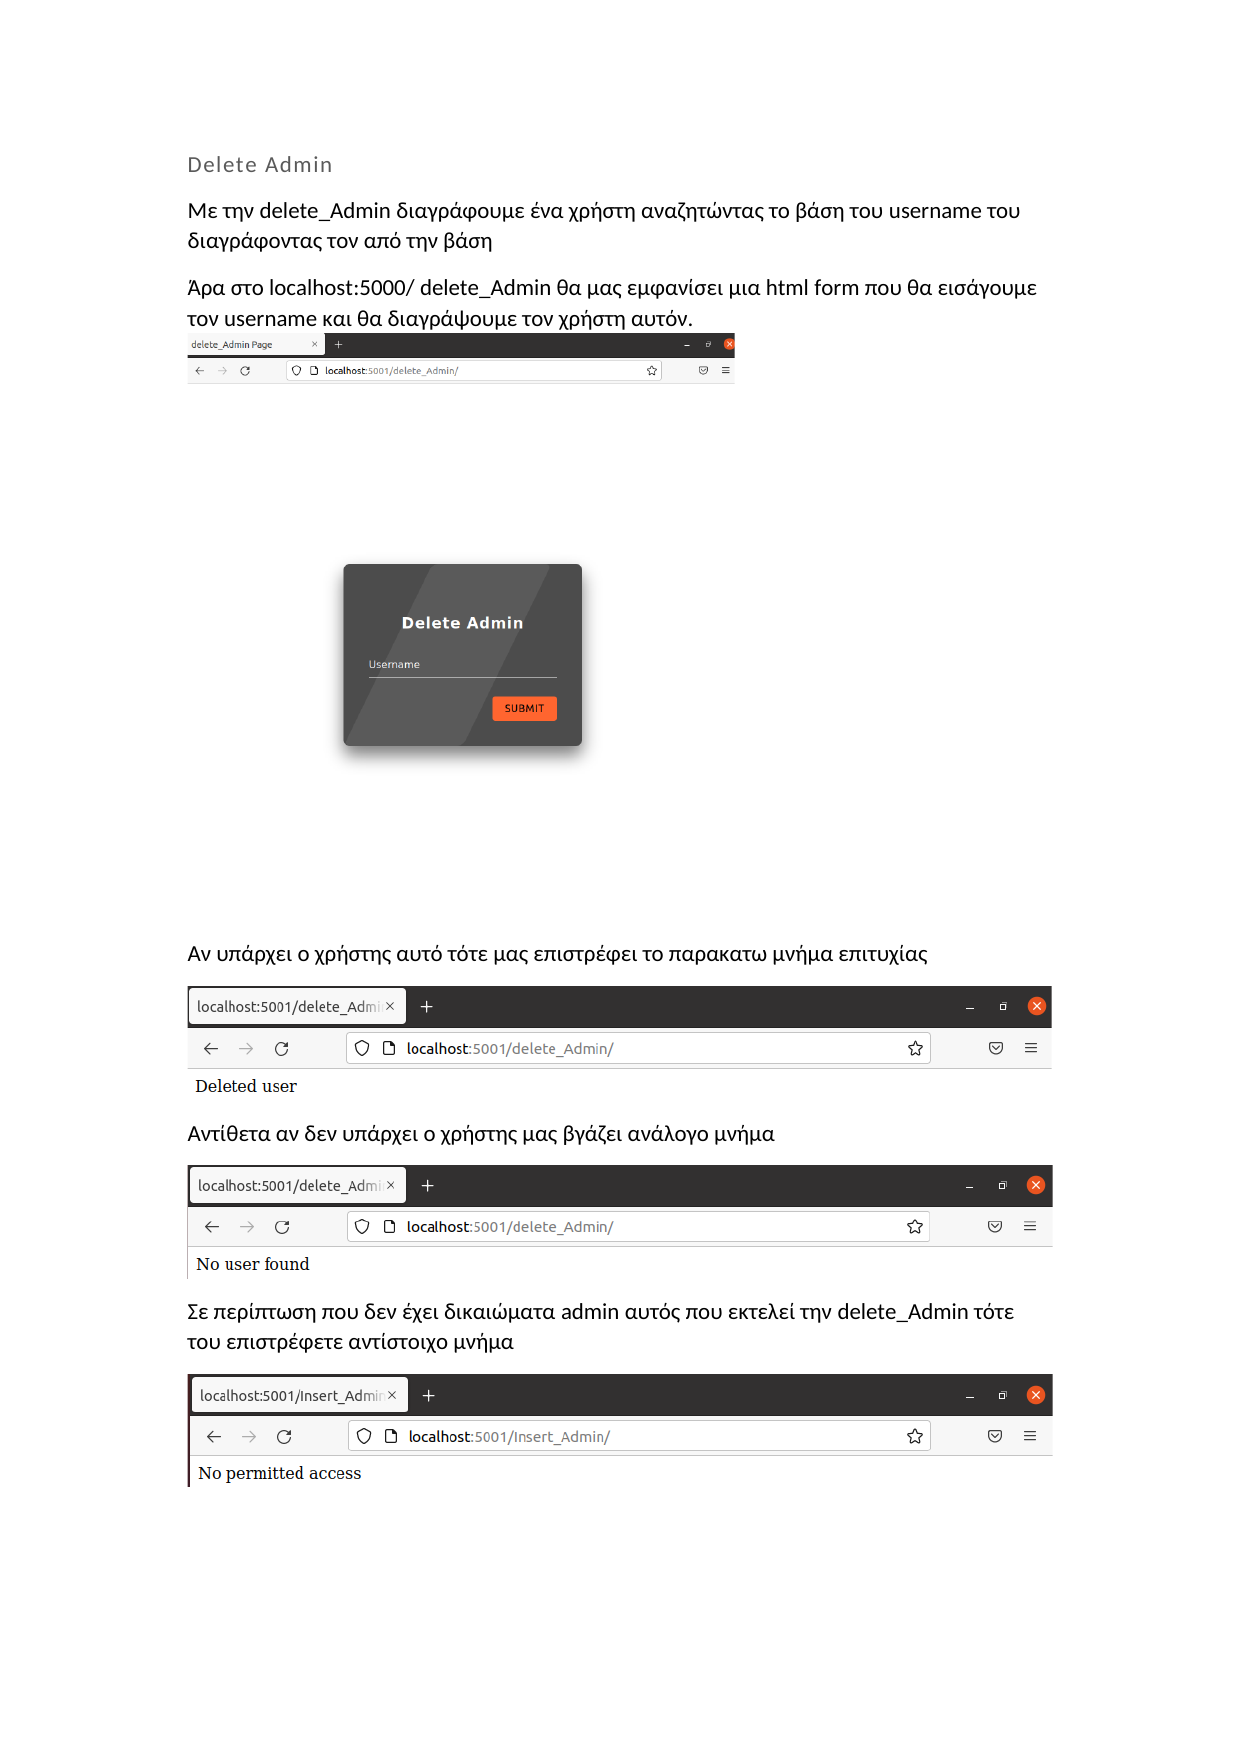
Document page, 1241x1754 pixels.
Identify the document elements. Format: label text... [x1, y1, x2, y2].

text Αντίθετα αν δεν υπάρχει ο χρήστης μας βγάζει ανάλογο μνήμα [187, 1119, 1053, 1147]
picture [187, 986, 1052, 1101]
text Σε περίπτωση που δεν έχει δικαιώματα admin αυτός που εκτελεί την delete_Admin τότε του επιστρέφετε αντίστοιχο μνήμα [187, 1297, 1053, 1355]
subtitle Delete Admin [187, 150, 1053, 178]
picture [187, 1374, 1053, 1487]
text Mε την delete_Admin διαγράφουμε ένα χρήστη αναζητώντας το βάση του username του διαγράφοντας τον από την βάση [187, 196, 1053, 254]
picture [187, 1165, 1053, 1279]
picture [187, 333, 735, 921]
text Αν υπάρχει ο χρήστης αυτό τότε μας επιστρέφει το παρακατω μνήμα επιτυχίας [187, 939, 1053, 967]
